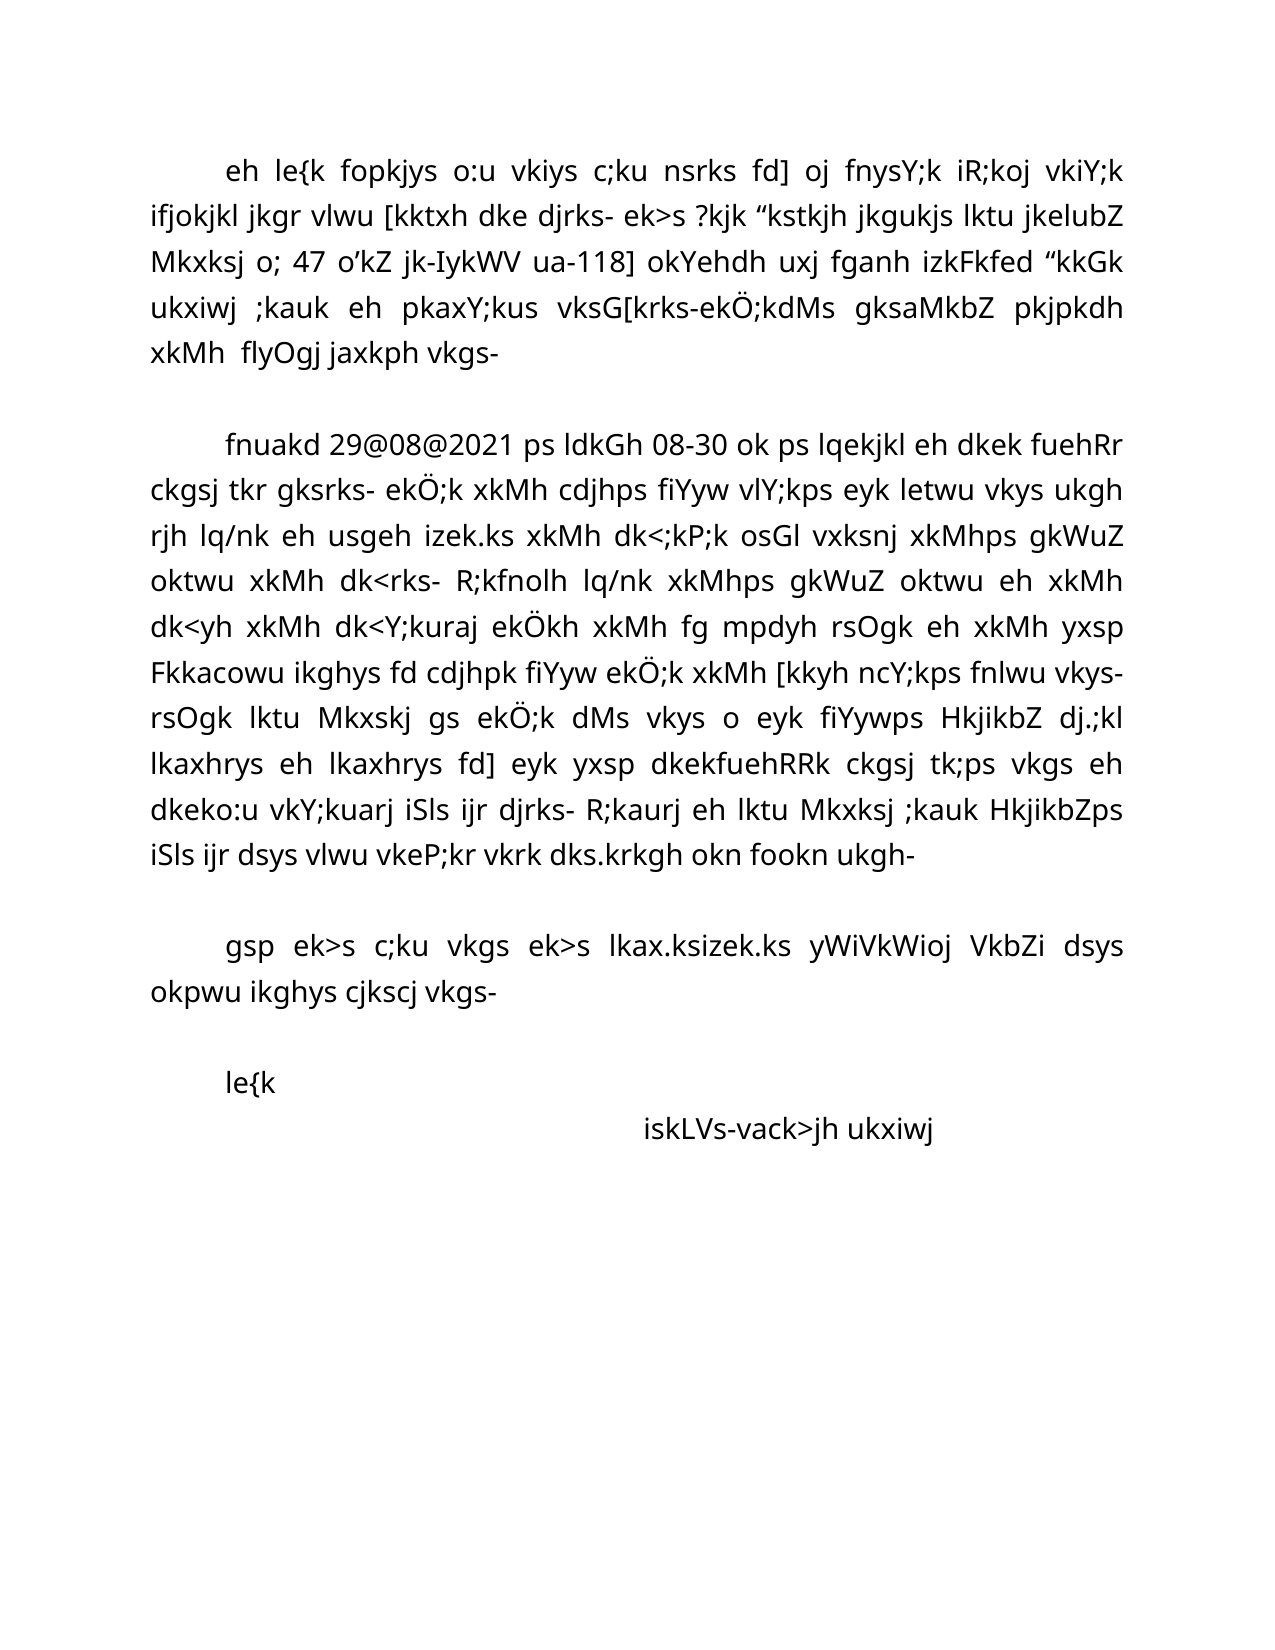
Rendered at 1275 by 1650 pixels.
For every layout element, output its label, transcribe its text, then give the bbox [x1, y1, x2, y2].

text eh le{k fopkjys o:u vkiys c;ku nsrks fd] oj fnysY;k iR;koj vkiY;k ifjokjkl jkgr vlwu [kktxh dke djrks- ek>s ?kjk “kstkjh jkgukjs lktu jkelubZ Mkxksj o; 47 o’kZ jk-IykWV ua-118] okYehdh uxj fganh izkFkfed “kkGk ukxiwj ;kauk eh pkaxY;kus vksG[krks-ekÖ;kdMs gksaMkbZ pkjpkdh xkMh flyOgj jaxkph vkgs- [150, 150, 1125, 372]
text le{k [150, 1062, 1125, 1102]
text fnuakd 29@08@2021 ps ldkGh 08-30 ok ps lqekjkl eh dkek fuehRr ckgsj tkr gksrks- ekÖ;k xkMh cdjhps fiYyw vlY;kps eyk letwu vkys ukgh rjh lq/nk eh usgeh izek.ks xkMh dk<;kP;k osGl vxksnj xkMhps gkWuZ oktwu xkMh dk<rks- R;kfnolh lq/nk xkMhps gkWuZ oktwu eh xkMh dk<yh xkMh dk<Y;kuraj ekÖkh xkMh fg mpdyh rsOgk eh xkMh yxsp Fkkacowu ikghys fd cdjhpk fiYyw ekÖ;k xkMh [kkyh ncY;kps fnlwu vkys- rsOgk lktu Mkxskj gs ekÖ;k dMs vkys o eyk fiYywps HkjikbZ dj.;kl lkaxhrys eh lkaxhrys fd] eyk yxsp dkekfuehRRk ckgsj tk;ps vkgs eh dkeko:u vkY;kuarj iSls ijr djrks- R;kaurj eh lktu Mkxksj ;kauk HkjikbZps iSls ijr dsys vlwu vkeP;kr vkrk dks.krkgh okn fookn ukgh- [150, 424, 1125, 874]
text iskLVs-vack>jh ukxiwj [150, 1108, 1125, 1148]
text gsp ek>s c;ku vkgs ek>s lkax.ksizek.ks yWiVkWioj VkbZi dsys okpwu ikghys cjkscj vkgs- [150, 926, 1125, 1011]
